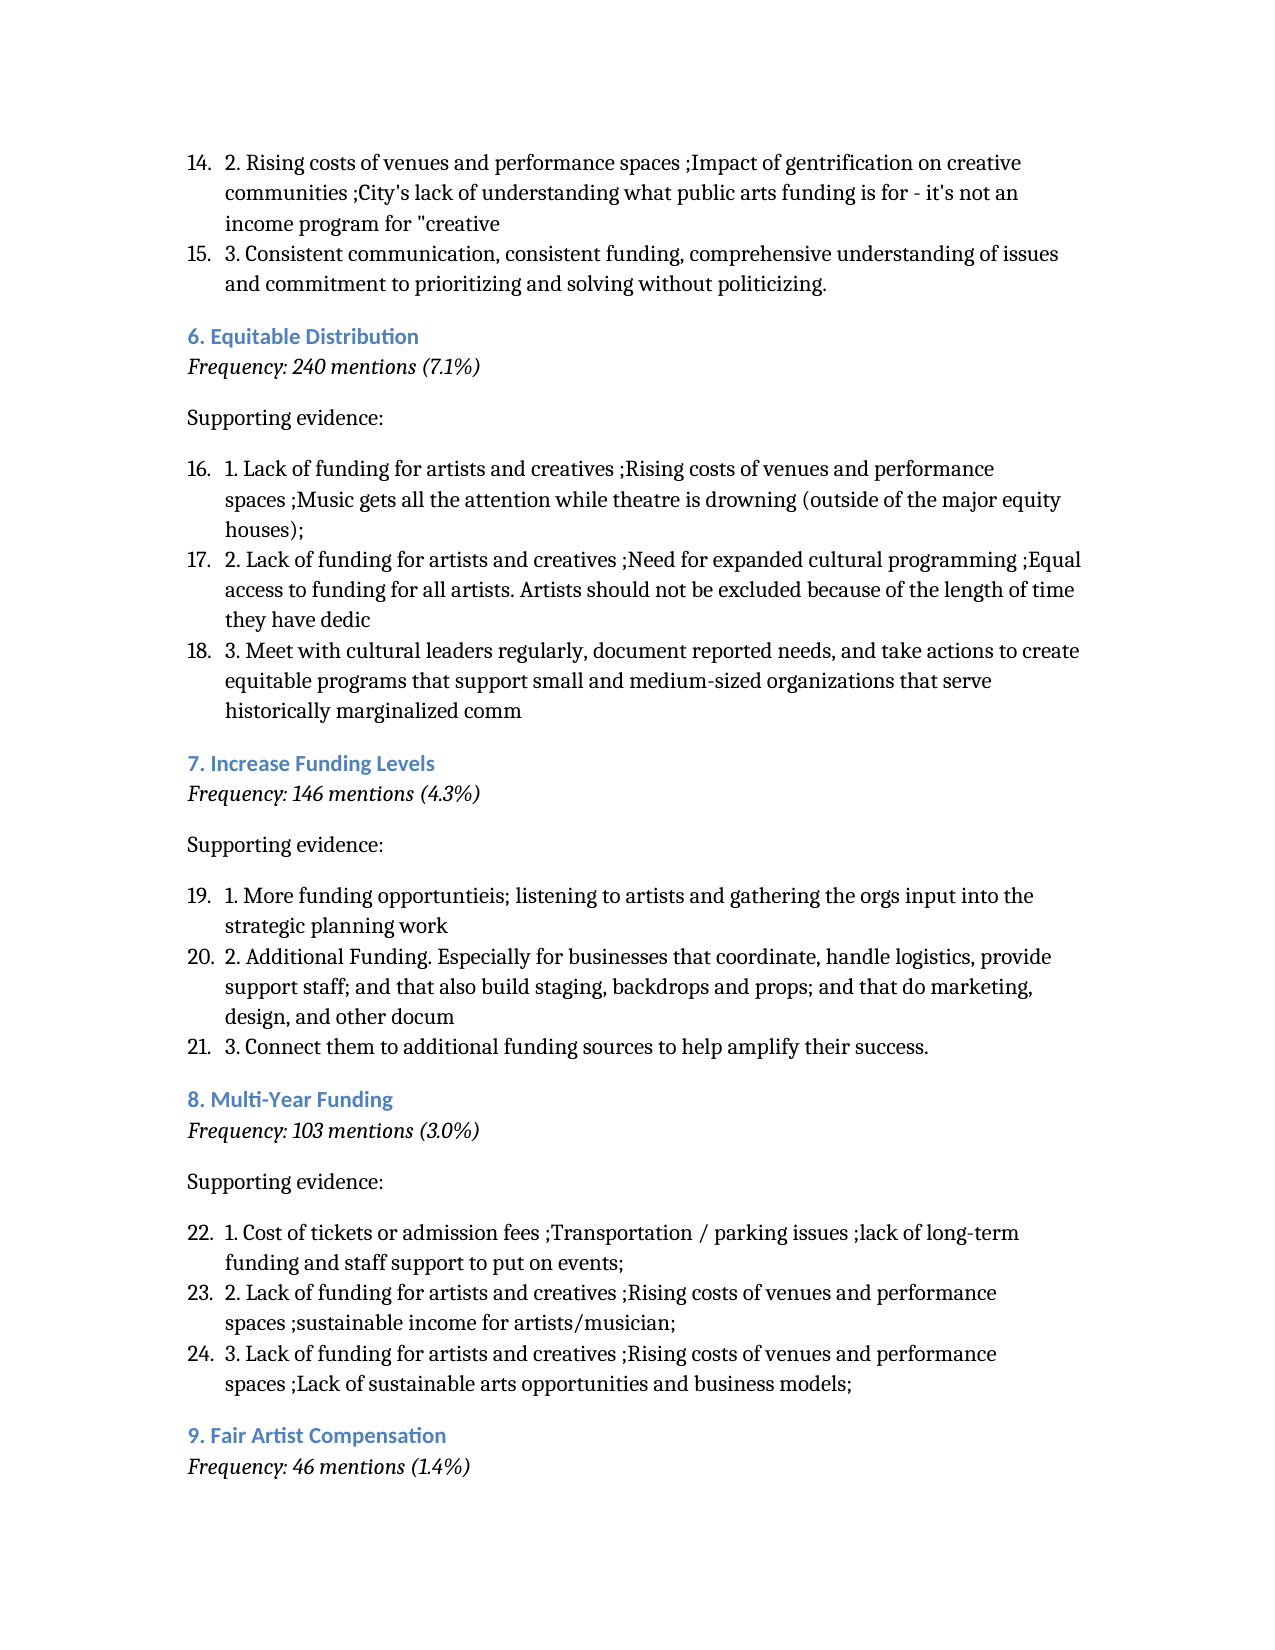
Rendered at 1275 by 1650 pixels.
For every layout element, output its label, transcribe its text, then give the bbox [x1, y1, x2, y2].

text Frequency: 46 mentions (1.4%) [187, 1454, 1087, 1480]
text Frequency: 146 mentions (4.3%) [187, 781, 1087, 807]
list 2. Rising costs of venues and performance spaces ;Impact of gentrification on creative communities ;City's lack of understanding what public arts funding is for - it's not an income program for "creative [187, 150, 1087, 237]
list 3. Lack of funding for artists and creatives ;Rising costs of venues and performance spaces ;Lack of sustainable arts opportunities and business models; [187, 1340, 1087, 1397]
list 3. Meet with cultural leaders regularly, document reported needs, and take actions to create equitable programs that support small and medium-sized organizations that serve historically marginalized comm [187, 637, 1087, 724]
subtitle 7. Increase Funding Levels [187, 749, 1087, 777]
list 1. More funding opportuntieis; listening to artists and gathering the orgs input into the strategic planning work [187, 883, 1087, 940]
list 3. Connect them to additional funding sources to help amplify their success. [187, 1034, 1087, 1061]
subtitle 9. Fair Artist Compensation [187, 1422, 1087, 1449]
list 2. Lack of funding for artists and creatives ;Rising costs of venues and performance spaces ;sustainable income for artists/musician; [187, 1280, 1087, 1336]
subtitle 8. Multi-Year Funding [187, 1085, 1087, 1113]
list 1. Lack of funding for artists and creatives ;Rising costs of venues and performance spaces ;Music gets all the attention while theatre is drowning (outside of the major equity houses); [187, 456, 1087, 543]
text Supporting evidence: [187, 405, 1087, 431]
text Supporting evidence: [187, 1168, 1087, 1195]
text Frequency: 240 mentions (7.1%) [187, 354, 1087, 380]
text Frequency: 103 mentions (3.0%) [187, 1117, 1087, 1144]
text Supporting evidence: [187, 832, 1087, 858]
list 1. Cost of tickets or admission fees ;Transportation / parking issues ;lack of long-term funding and staff support to put on events; [187, 1219, 1087, 1276]
subtitle 6. Equitable Distribution [187, 322, 1087, 350]
list 2. Lack of funding for artists and creatives ;Need for expanded cultural programming ;Equal access to funding for all artists. Artists should not be excluded because of the length of time they have dedic [187, 547, 1087, 633]
list 3. Consistent communication, consistent funding, comprehensive understanding of issues and commitment to prioritizing and solving without politicizing. [187, 241, 1087, 297]
list 2. Additional Funding. Especially for businesses that coordinate, handle logistics, provide support staff; and that also build staging, backdrops and props; and that do marketing, design, and other docum [187, 943, 1087, 1030]
